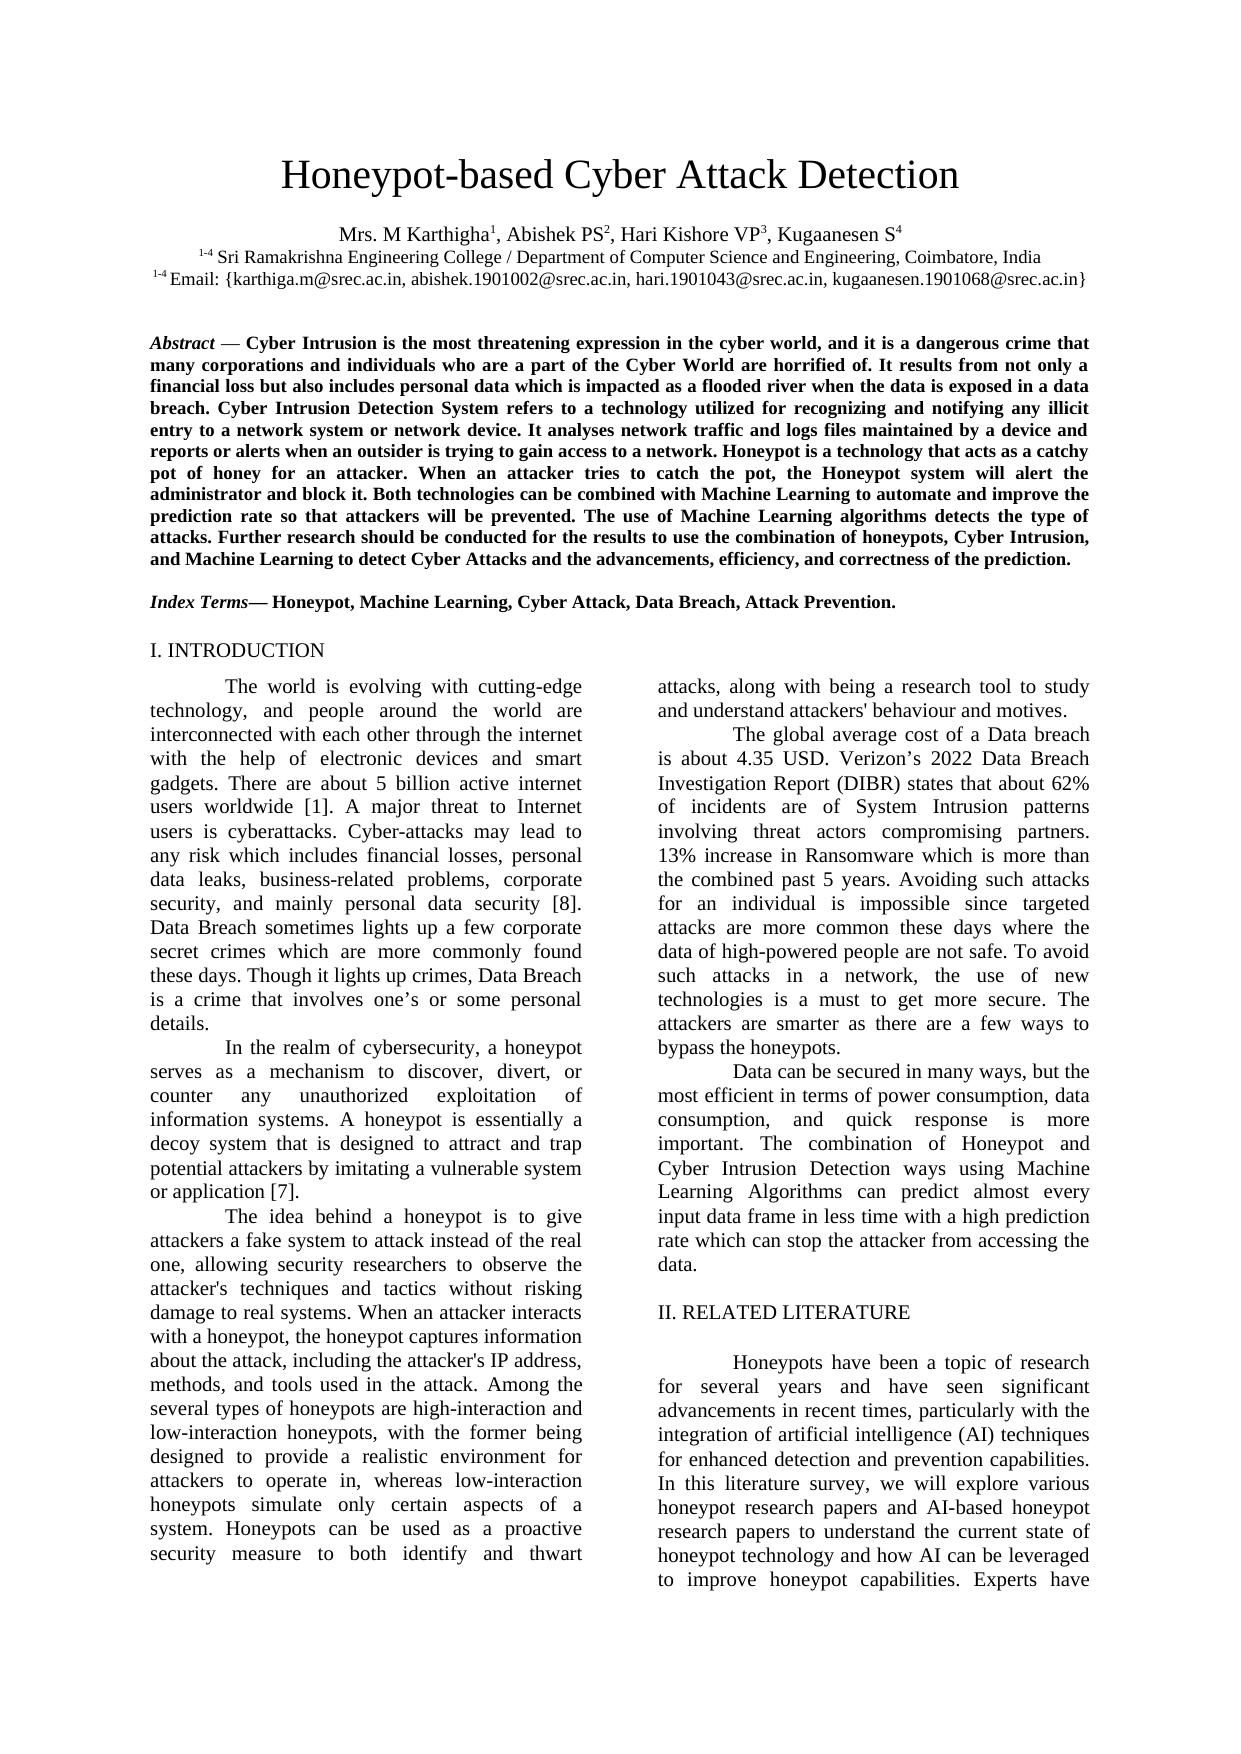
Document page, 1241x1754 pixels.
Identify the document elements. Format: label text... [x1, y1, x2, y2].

text Honeypot-based Cyber Attack Detection [150, 150, 1090, 198]
text II. Related Literature [658, 1300, 1090, 1324]
text Mrs. M Karthigha1, Abishek PS2, Hari Kishore VP3, Kugaanesen S4 [150, 222, 1090, 246]
text Abstract — Cyber Intrusion is the most threatening expression in the cyber world, and it is a dangerous crime that many corporations and individuals who are a part of the Cyber World are horrified of. It results from not only a financial loss but also includes personal data which is impacted as a flooded river when the data is exposed in a data breach. Cyber Intrusion Detection System refers to a technology utilized for recognizing and notifying any illicit entry to a network system or network device. It analyses network traffic and logs files maintained by a device and reports or alerts when an outsider is trying to gain access to a network. Honeypot is a technology that acts as a catchy pot of honey for an attacker. When an attacker tries to catch the pot, the Honeypot system will alert the administrator and block it. Both technologies can be combined with Machine Learning to automate and improve the prediction rate so that attackers will be prevented. The use of Machine Learning algorithms detects the type of attacks. Further research should be conducted for the results to use the combination of honeypots, Cyber Intrusion, and Machine Learning to detect Cyber Attacks and the advancements, efficiency, and correctness of the prediction. [150, 332, 1090, 569]
text 1-4 Email: {karthiga.m@srec.ac.in, abishek.1901002@srec.ac.in, hari.1901043@srec.ac.in, kugaanesen.1901068@srec.ac.in} [150, 268, 1090, 289]
text The world is evolving with cutting-edge technology, and people around the world are interconnected with each other through the internet with the help of electronic devices and smart gadgets. There are about 5 billion active internet users worldwide [1]. A major threat to Internet users is cyberattacks. Cyber-attacks may lead to any risk which includes financial losses, personal data leaks, business-related problems, corporate security, and mainly personal data security [8]. Data Breach sometimes lights up a few corporate secret crimes which are more commonly found these days. Though it lights up crimes, Data Breach is a crime that involves one’s or some personal details. [150, 674, 583, 1035]
text In the realm of cybersecurity, a honeypot serves as a mechanism to discover, divert, or counter any unauthorized exploitation of information systems. A honeypot is essentially a decoy system that is designed to attract and trap potential attackers by imitating a vulnerable system or application [7]. [150, 1035, 583, 1203]
text The global average cost of a Data breach is about 4.35 USD. Verizon’s 2022 Data Breach Investigation Report (DIBR) states that about 62% of incidents are of System Intrusion patterns involving threat actors compromising partners. 13% increase in Ransomware which is more than the combined past 5 years. Avoiding such attacks for an individual is impossible since targeted attacks are more common these days where the data of high-powered people are not safe. To avoid such attacks in a network, the use of new technologies is a must to get more secure. The attackers are smarter as there are a few ways to bypass the honeypots. [658, 722, 1090, 1059]
text I. Introduction [150, 638, 1090, 662]
text Data can be secured in many ways, but the most efficient in terms of power consumption, data consumption, and quick response is more important. The combination of Honeypot and Cyber Intrusion Detection ways using Machine Learning Algorithms can predict almost every input data frame in less time with a high prediction rate which can stop the attacker from accessing the data. [658, 1059, 1090, 1276]
text The idea behind a honeypot is to give attackers a fake system to attack instead of the real one, allowing security researchers to observe the attacker's techniques and tactics without risking damage to real systems. When an attacker interacts with a honeypot, the honeypot captures information about the attack, including the attacker's IP address, methods, and tools used in the attack. Among the several types of honeypots are high-interaction and low-interaction honeypots, with the former being designed to provide a realistic environment for attackers to operate in, whereas low-interaction honeypots simulate only certain aspects of a system. Honeypots can be used as a proactive security measure to both identify and thwart attacks, along with being a research tool to study and understand attackers' behaviour and motives. [150, 1203, 583, 1564]
text Index Terms— Honeypot, Machine Learning, Cyber Attack, Data Breach, Attack Prevention. [150, 591, 1090, 613]
text 1-4 Sri Ramakrishna Engineering College / Department of Computer Science and Engineering, Coimbatore, India [150, 246, 1090, 268]
